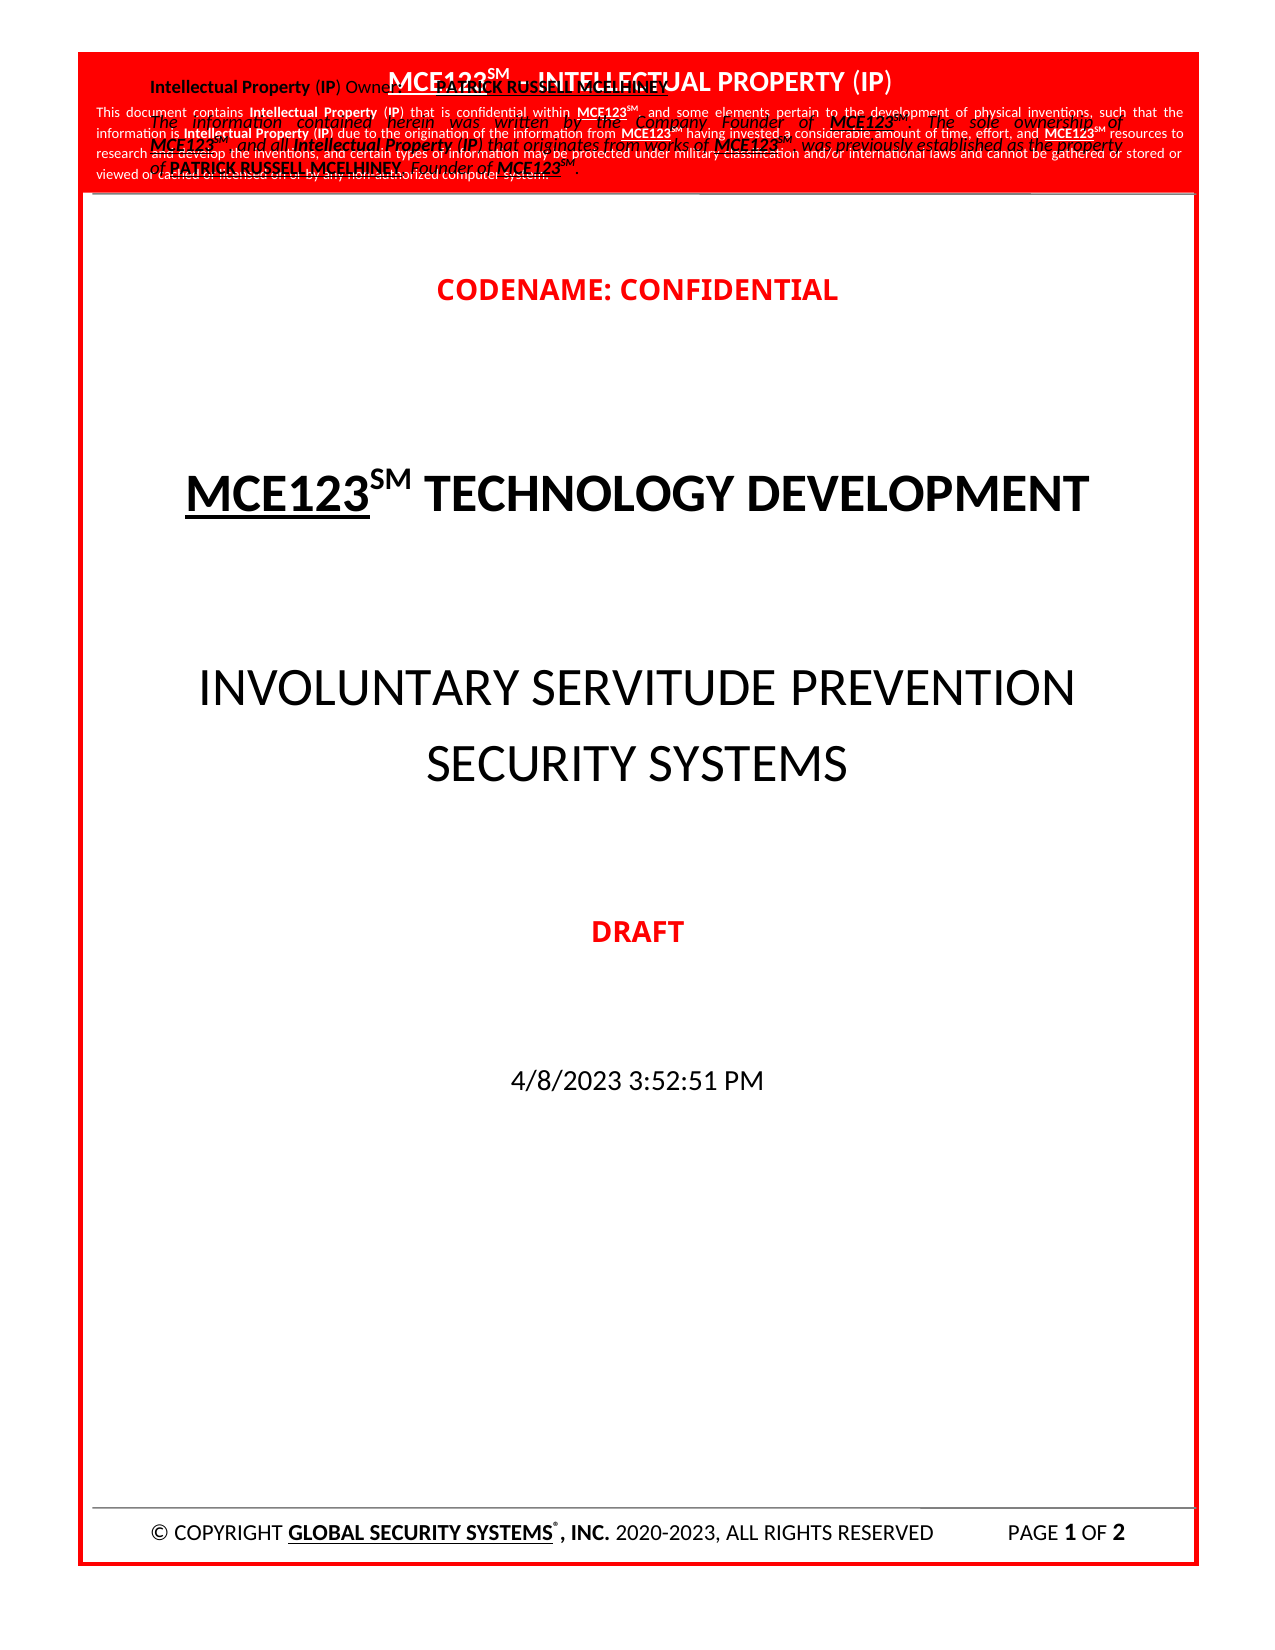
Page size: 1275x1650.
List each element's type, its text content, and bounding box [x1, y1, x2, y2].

text INVOLUNTARY SERVITUDE PREVENTION SECURITY SYSTEMS [150, 653, 1125, 795]
text DRAFT [150, 911, 1125, 951]
text 4/8/2023 3:52:51 PM [150, 1062, 1125, 1098]
text MCE123SM TECHNOLOGY DEVELOPMENT [150, 459, 1125, 525]
text CODENAME: CONFIDENTIAL [150, 269, 1125, 309]
